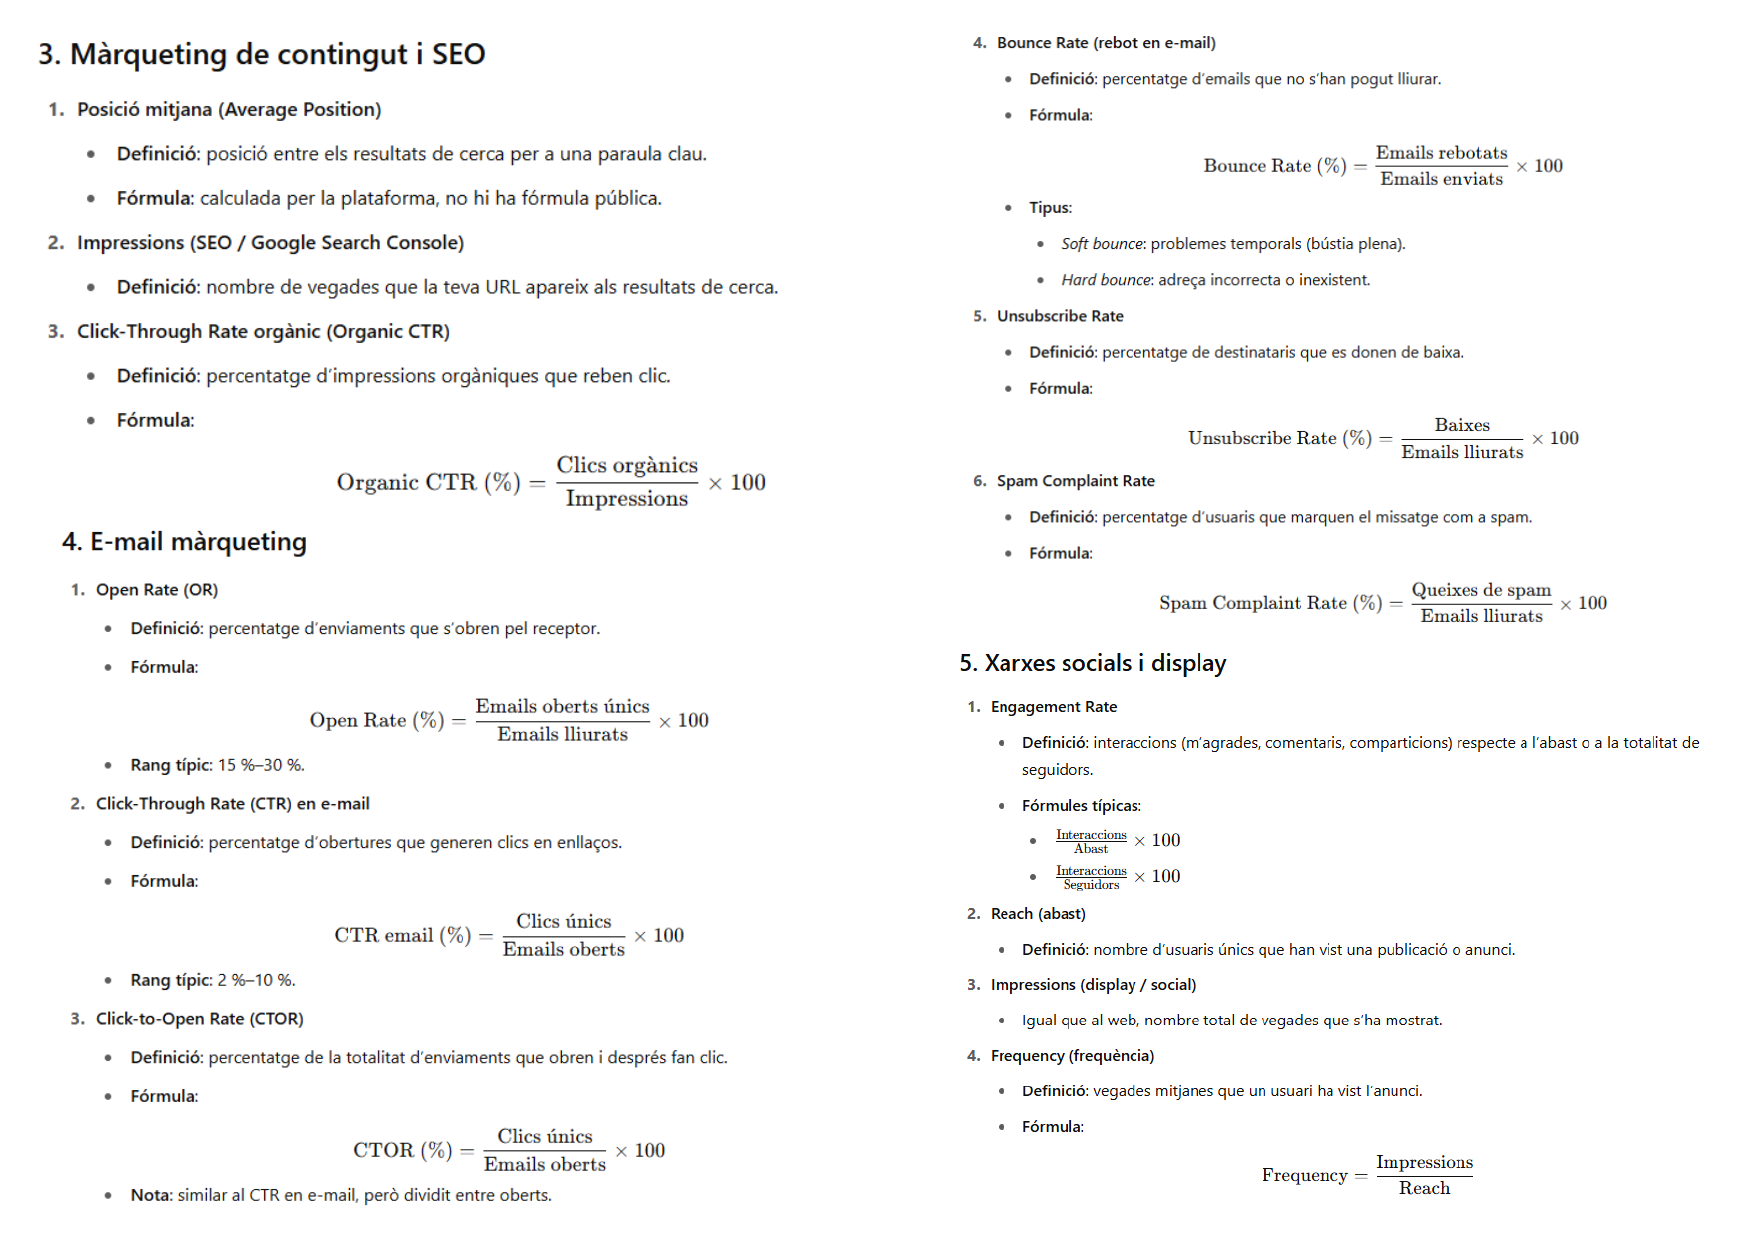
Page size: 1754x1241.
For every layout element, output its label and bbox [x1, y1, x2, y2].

picture [23, 26, 807, 1212]
picture [938, 26, 1716, 1215]
